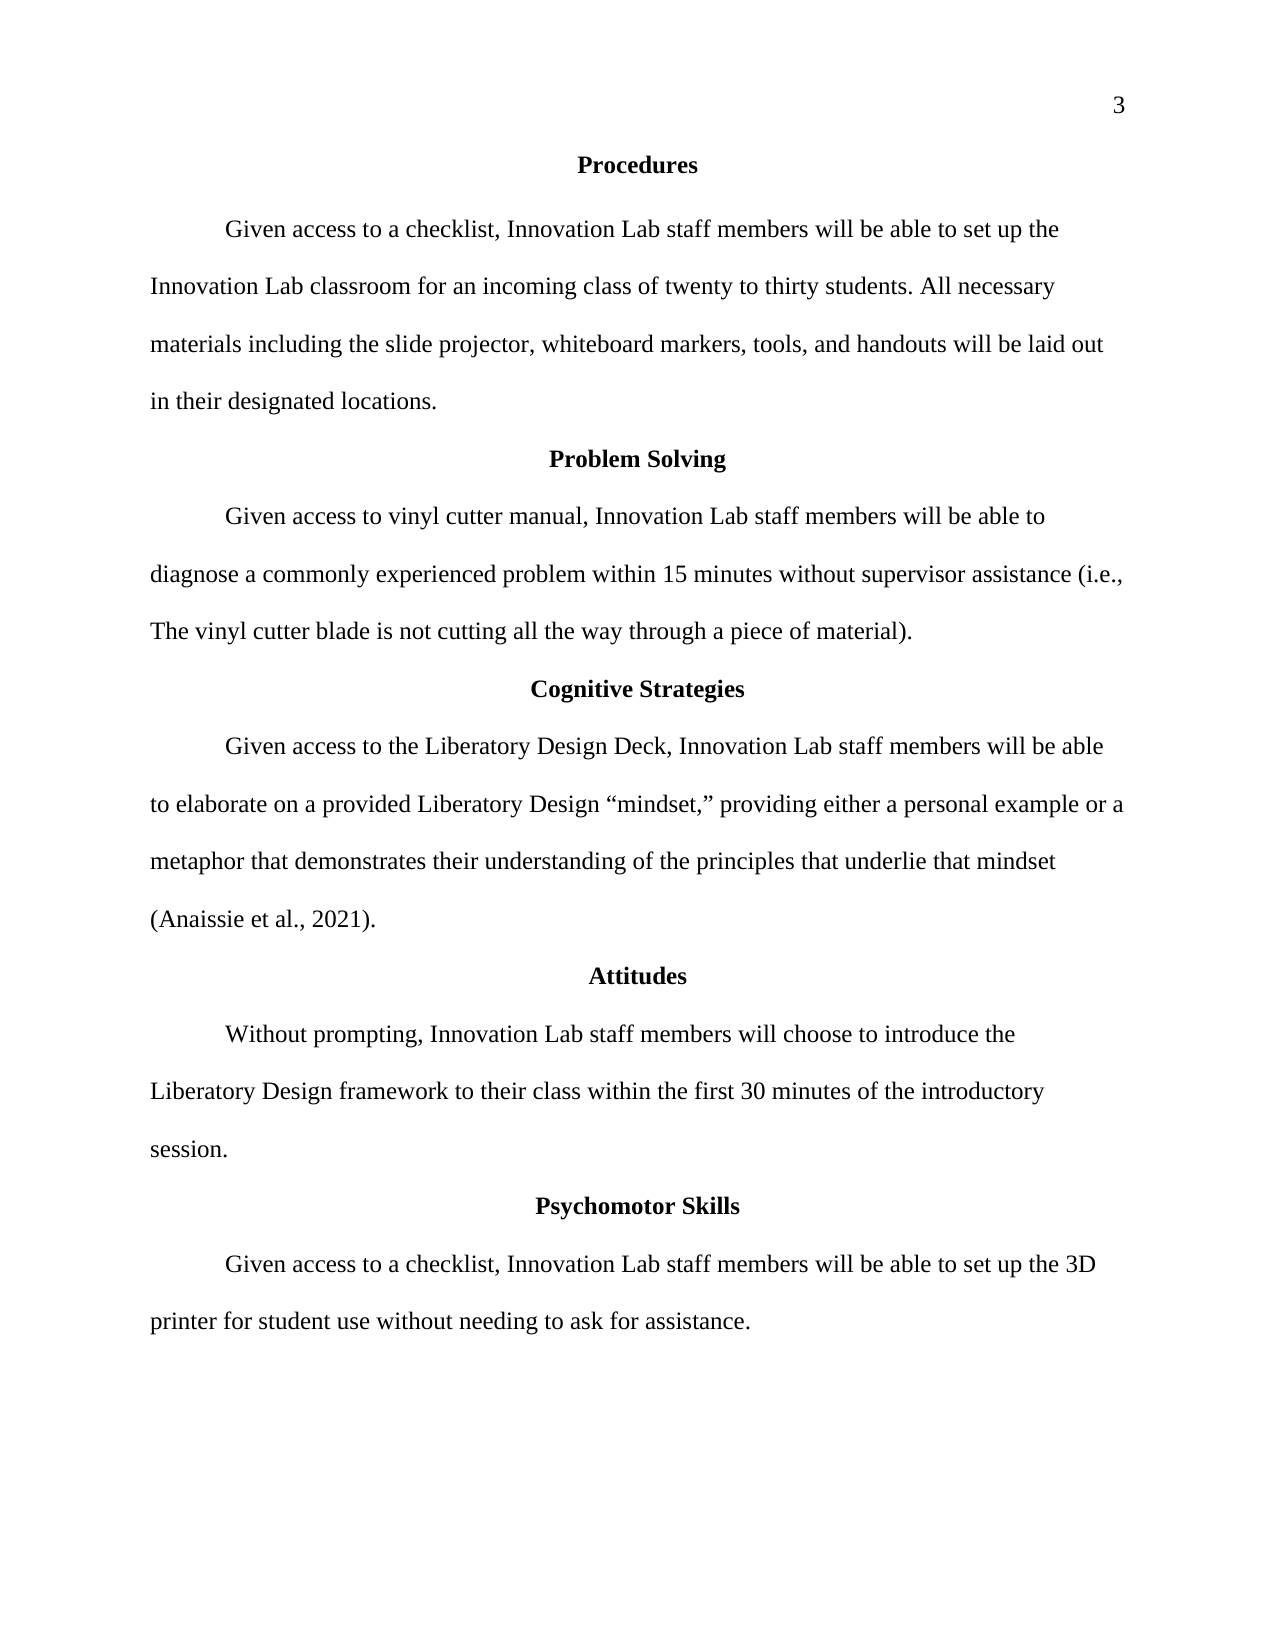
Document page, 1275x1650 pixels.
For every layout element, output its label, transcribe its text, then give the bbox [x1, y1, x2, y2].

text Given access to vinyl cutter manual, Innovation Lab staff members will be able to diagnose a commonly experienced problem within 15 minutes without supervisor assistance (i.e., The vinyl cutter blade is not cutting all the way through a piece of material). [150, 501, 1125, 645]
text Given access to a checklist, Innovation Lab staff members will be able to set up the 3D printer for student use without needing to ask for assistance. [150, 1249, 1125, 1335]
subtitle Cognitive Strategies [150, 674, 1125, 702]
subtitle Psychomotor Skills [150, 1191, 1125, 1220]
text Given access to a checklist, Innovation Lab staff members will be able to set up the Innovation Lab classroom for an incoming class of twenty to thirty students. All necessary materials including the slide projector, whiteboard markers, tools, and handouts will be laid out in their designated locations. [150, 214, 1125, 415]
text Given access to the Liberatory Design Deck, Innovation Lab staff members will be able to elaborate on a provided Liberatory Design “mindset,” providing either a personal example or a metaphor that demonstrates their understanding of the principles that underlie that mindset (Anaissie et al., 2021). [150, 731, 1125, 932]
subtitle Attitudes [150, 961, 1125, 990]
subtitle Problem Solving [150, 444, 1125, 472]
subtitle Procedures [150, 150, 1125, 179]
text Without prompting, Innovation Lab staff members will choose to introduce the Liberatory Design framework to their class within the first 30 minutes of the introductory session. [150, 1019, 1125, 1162]
